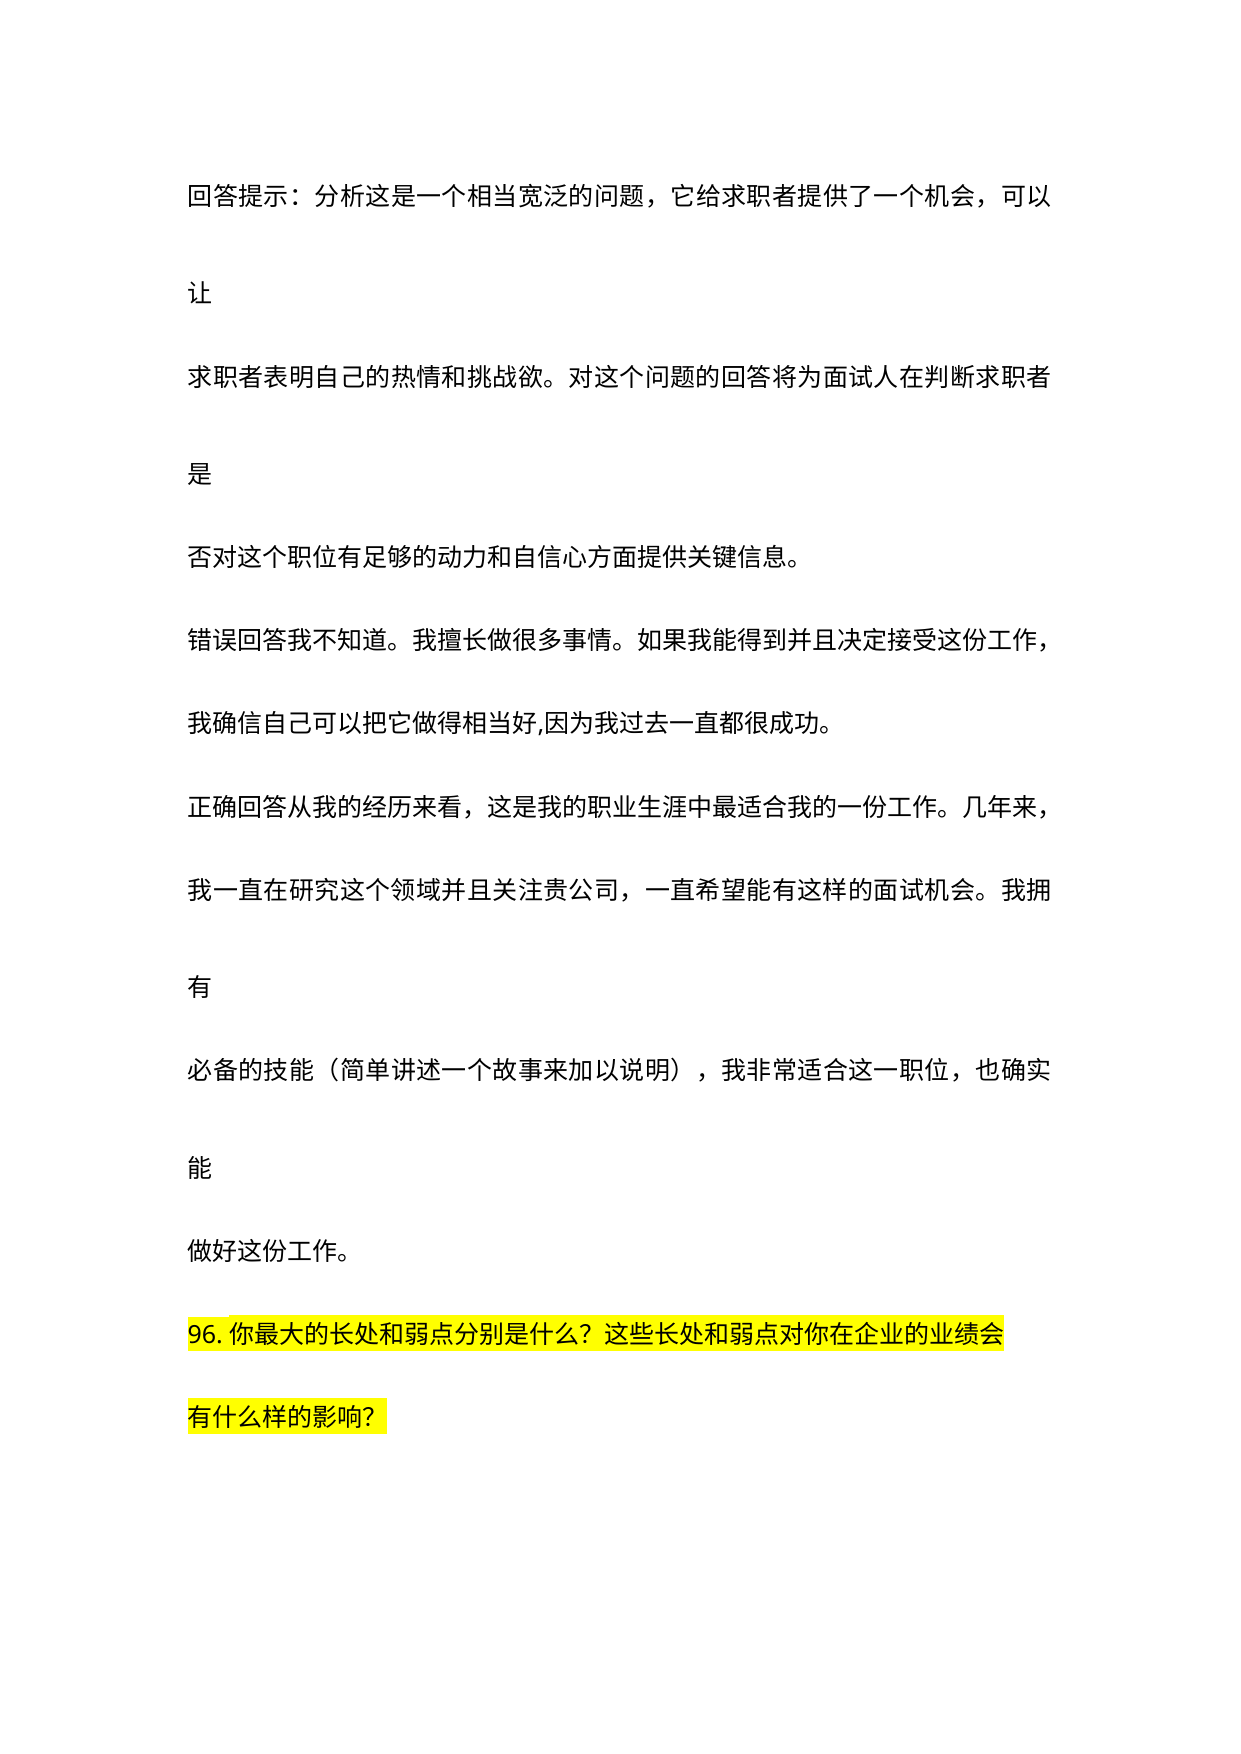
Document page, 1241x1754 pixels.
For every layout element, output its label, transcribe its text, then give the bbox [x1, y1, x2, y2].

text 错误回答我不知道。我擅长做很多事情。如果我能得到并且决定接受这份工作， [187, 606, 1053, 671]
text 96. 你最大的长处和弱点分别是什么？这些长处和弱点对你在企业的业绩会 [187, 1300, 1053, 1365]
text 正确回答从我的经历来看，这是我的职业生涯中最适合我的一份工作。几年来， [187, 773, 1053, 838]
text 否对这个职位有足够的动力和自信心方面提供关键信息。 [187, 523, 1053, 588]
text 我确信自己可以把它做得相当好,因为我过去一直都很成功。 [187, 689, 1053, 754]
text 有什么样的影响？ [187, 1383, 1053, 1448]
text 必备的技能（简单讲述一个故事来加以说明），我非常适合这一职位，也确实能 [187, 1036, 1053, 1199]
text 求职者表明自己的热情和挑战欲。对这个问题的回答将为面试人在判断求职者是 [187, 343, 1053, 505]
text 回答提示：分析这是一个相当宽泛的问题，它给求职者提供了一个机会，可以让 [187, 162, 1053, 324]
text 我一直在研究这个领域并且关注贵公司，一直希望能有这样的面试机会。我拥有 [187, 856, 1053, 1018]
text 做好这份工作。 [187, 1217, 1053, 1282]
